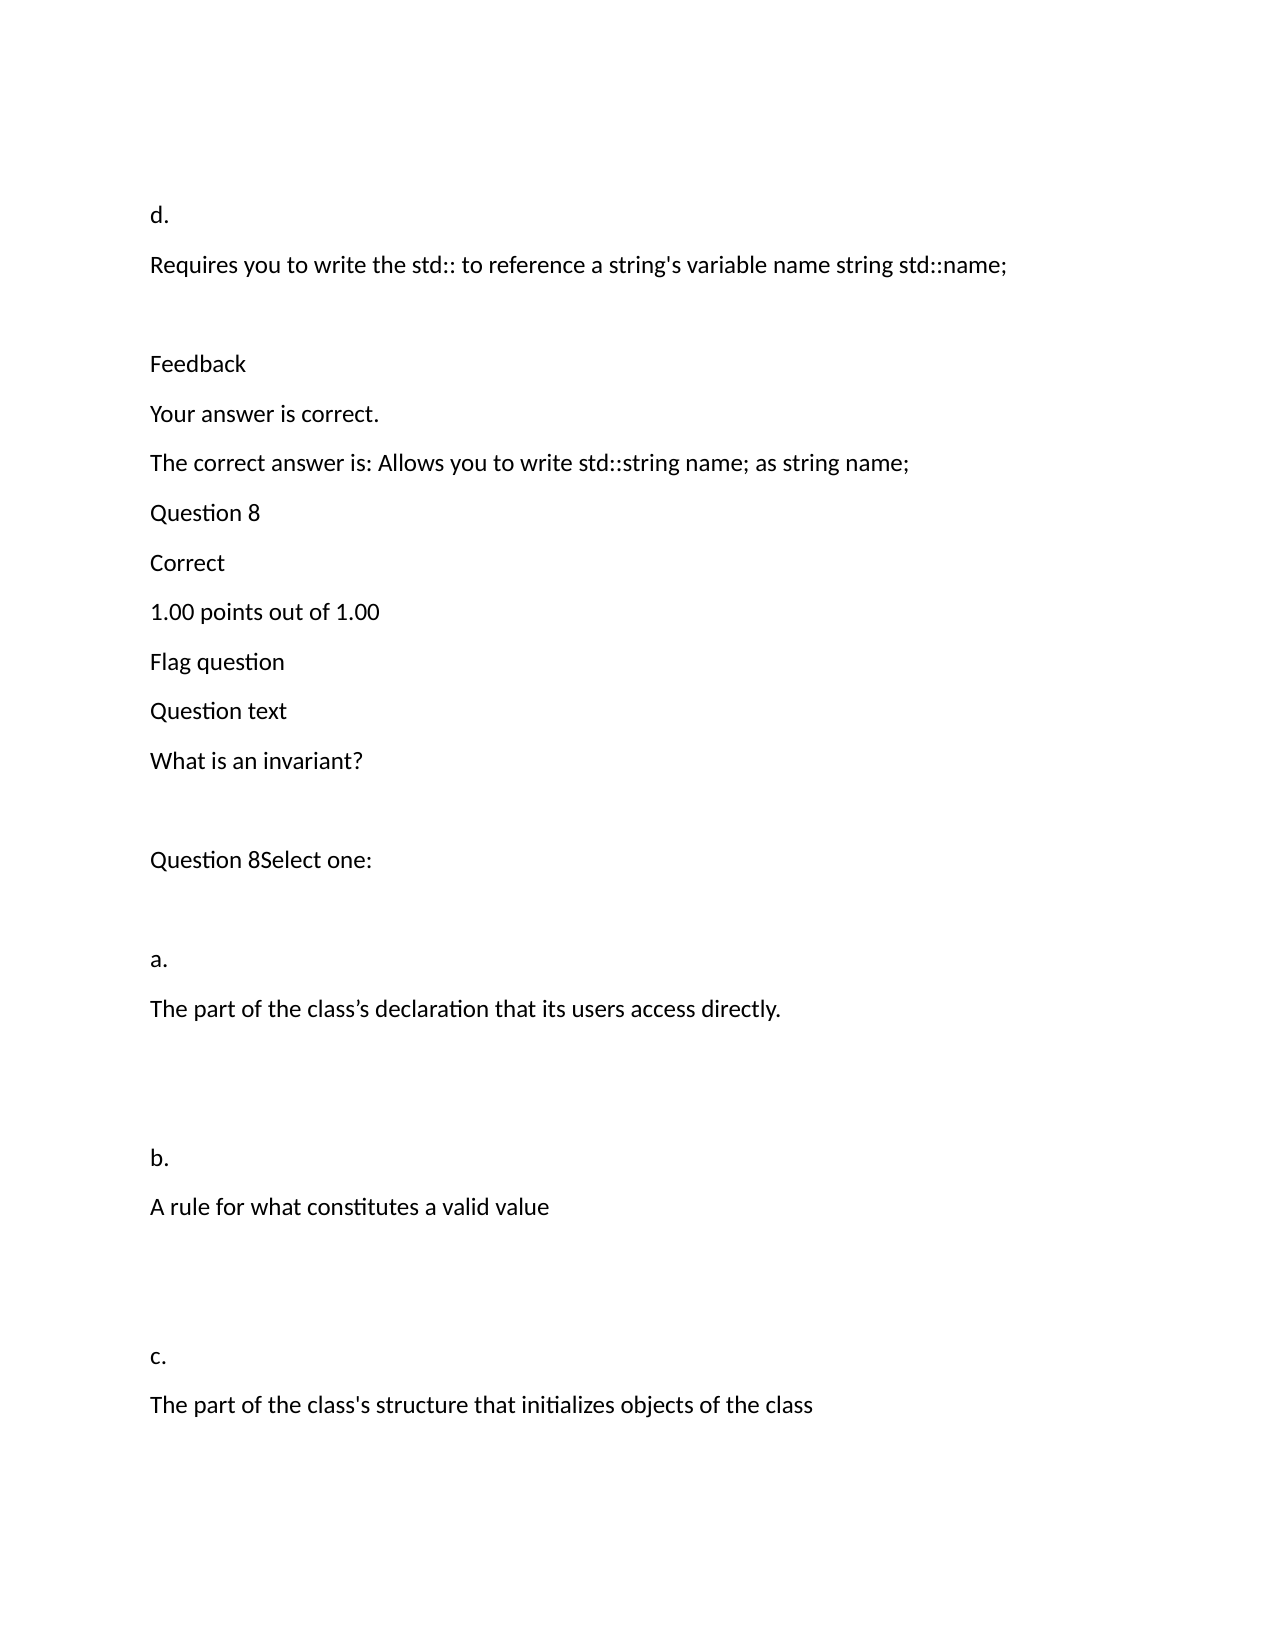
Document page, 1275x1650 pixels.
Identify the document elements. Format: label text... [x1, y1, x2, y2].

text The correct answer is: Allows you to write std::string name; as string name; [150, 447, 1125, 478]
text The part of the class's structure that initializes objects of the class [150, 1389, 1125, 1420]
text 1.00 points out of 1.00 [150, 596, 1125, 627]
text Requires you to write the std:: to reference a string's variable name string std::name; [150, 249, 1125, 280]
text The part of the class’s declaration that its users access directly. [150, 993, 1125, 1023]
text a. [150, 943, 1125, 974]
text What is an invariant? [150, 745, 1125, 776]
text Correct [150, 547, 1125, 577]
text Feedback [150, 348, 1125, 379]
text d. [150, 199, 1125, 230]
text c. [150, 1340, 1125, 1371]
text Your answer is correct. [150, 398, 1125, 428]
text Question 8 [150, 497, 1125, 528]
text Question 8Select one: [150, 844, 1125, 875]
text b. [150, 1142, 1125, 1172]
text A rule for what constitutes a valid value [150, 1191, 1125, 1222]
text Question text [150, 695, 1125, 726]
text Flag question [150, 646, 1125, 676]
